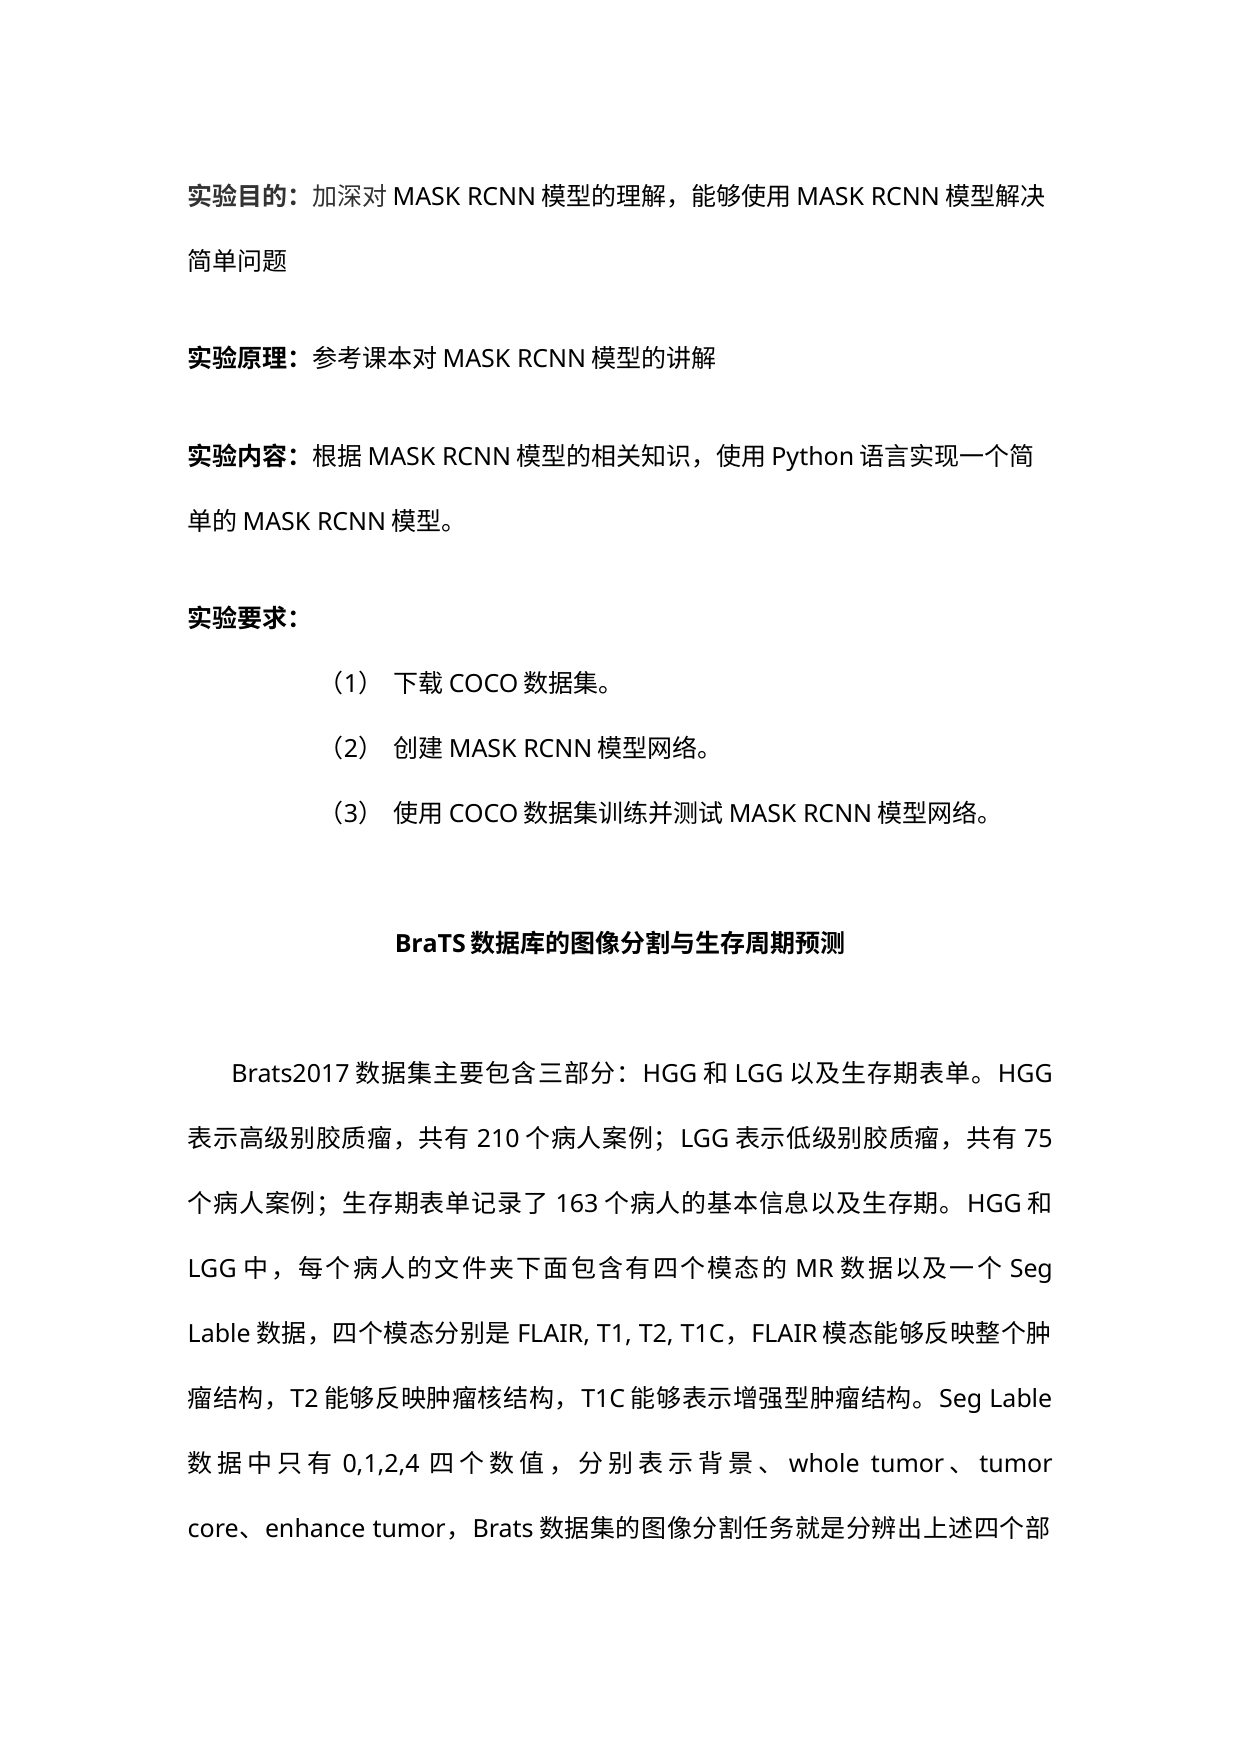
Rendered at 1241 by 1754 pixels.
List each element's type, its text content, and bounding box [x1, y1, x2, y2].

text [187, 1039, 1053, 1559]
list 使用COCO数据集训练并测试MASK RCNN模型网络。 [319, 779, 1053, 844]
text 实验要求： [187, 584, 1053, 649]
subtitle BraTS数据库的图像分割与生存周期预测 [187, 909, 1053, 974]
list 创建MASK RCNN模型网络。 [319, 714, 1053, 779]
text 实验内容：根据MASK RCNN模型的相关知识，使用Python语言实现一个简单的MASK RCNN模型。 [187, 422, 1053, 552]
list 下载COCO数据集。 [319, 649, 1053, 714]
text 实验目的：加深对MASK RCNN模型的理解，能够使用MASK RCNN模型解决简单问题 [187, 162, 1053, 292]
text 实验原理：参考课本对MASK RCNN模型的讲解 [187, 324, 1053, 389]
